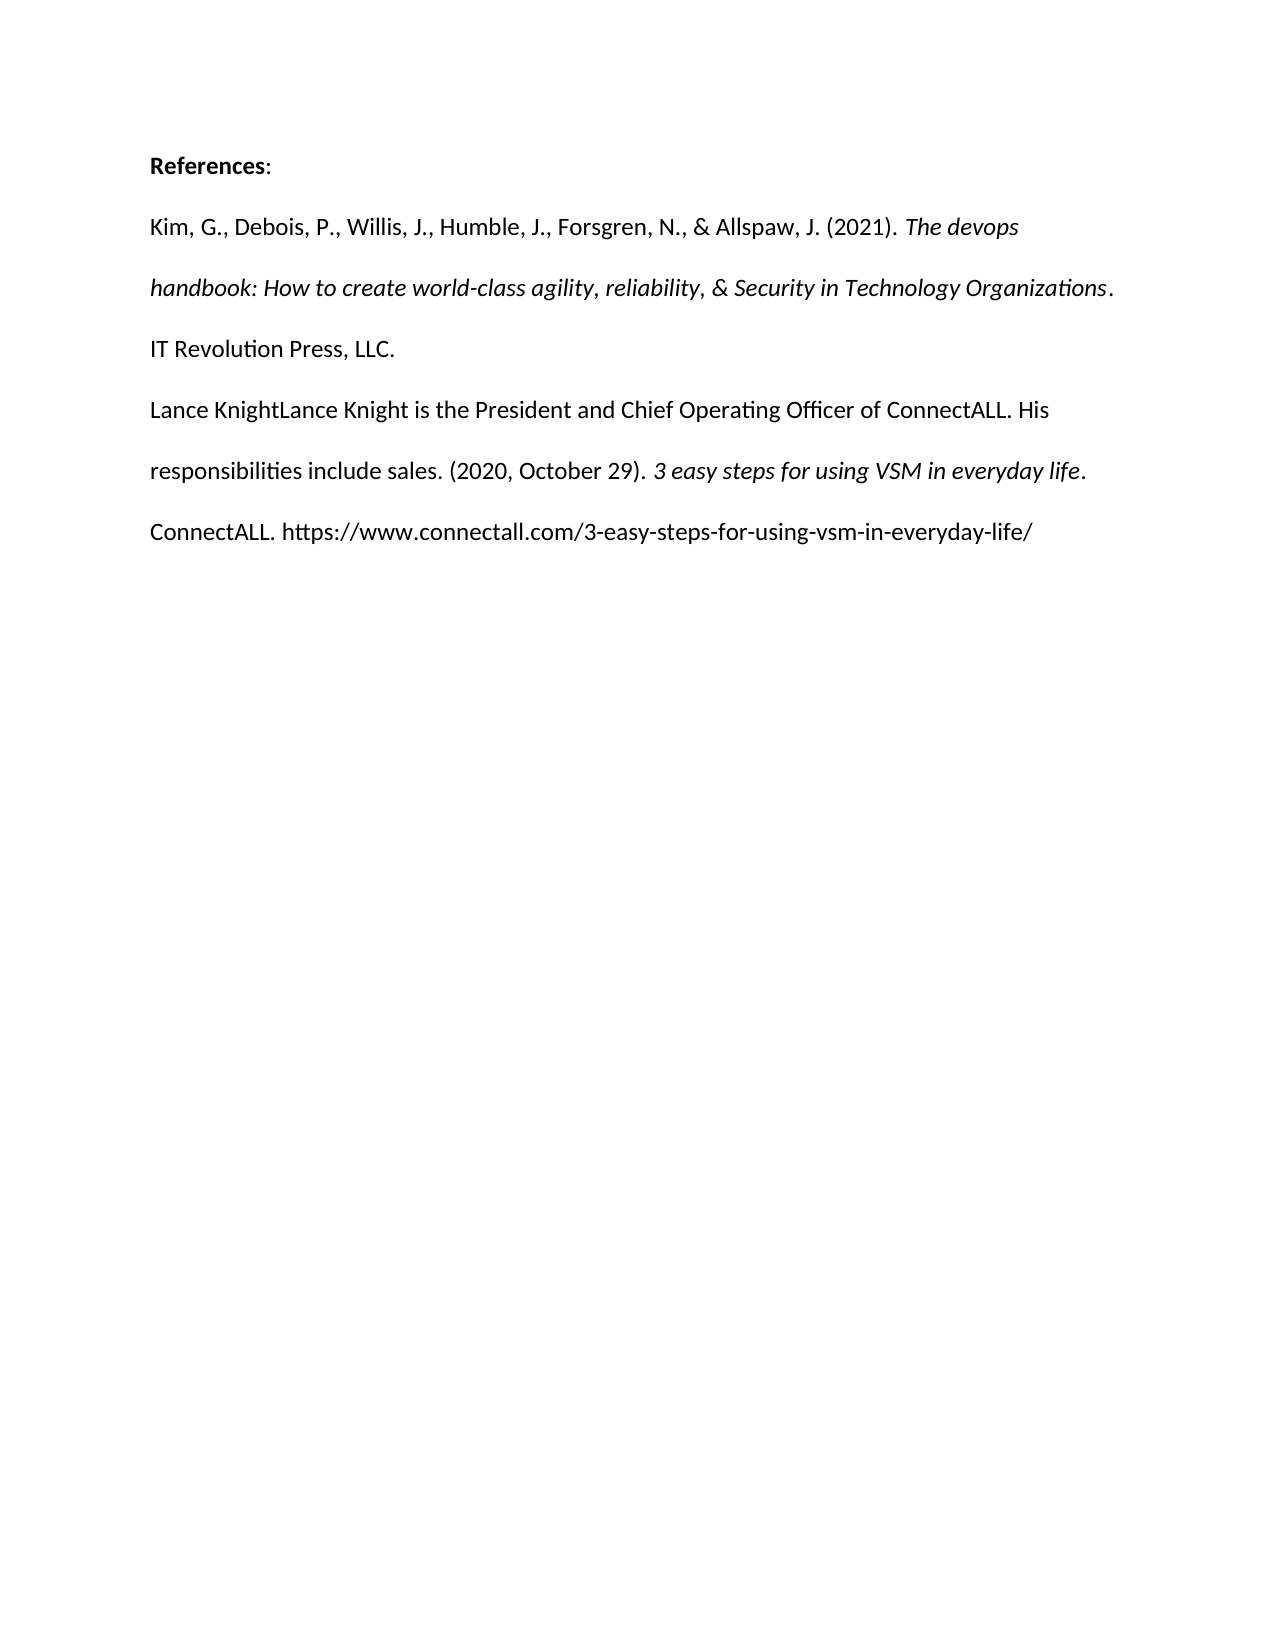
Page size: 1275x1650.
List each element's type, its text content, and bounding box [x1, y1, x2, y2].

text References: [150, 150, 1125, 181]
text Kim, G., Debois, P., Willis, J., Humble, J., Forsgren, N., & Allspaw, J. (2021). The devops handbook: How to create world-class agility, reliability, & Security in Technology Organizations. IT Revolution Press, LLC. [150, 211, 1125, 364]
text Lance KnightLance Knight is the President and Chief Operating Officer of ConnectALL. His responsibilities include sales. (2020, October 29). 3 easy steps for using VSM in everyday life. ConnectALL. https://www.connectall.com/3-easy-steps-for-using-vsm-in-everyday-life/ [150, 394, 1125, 547]
